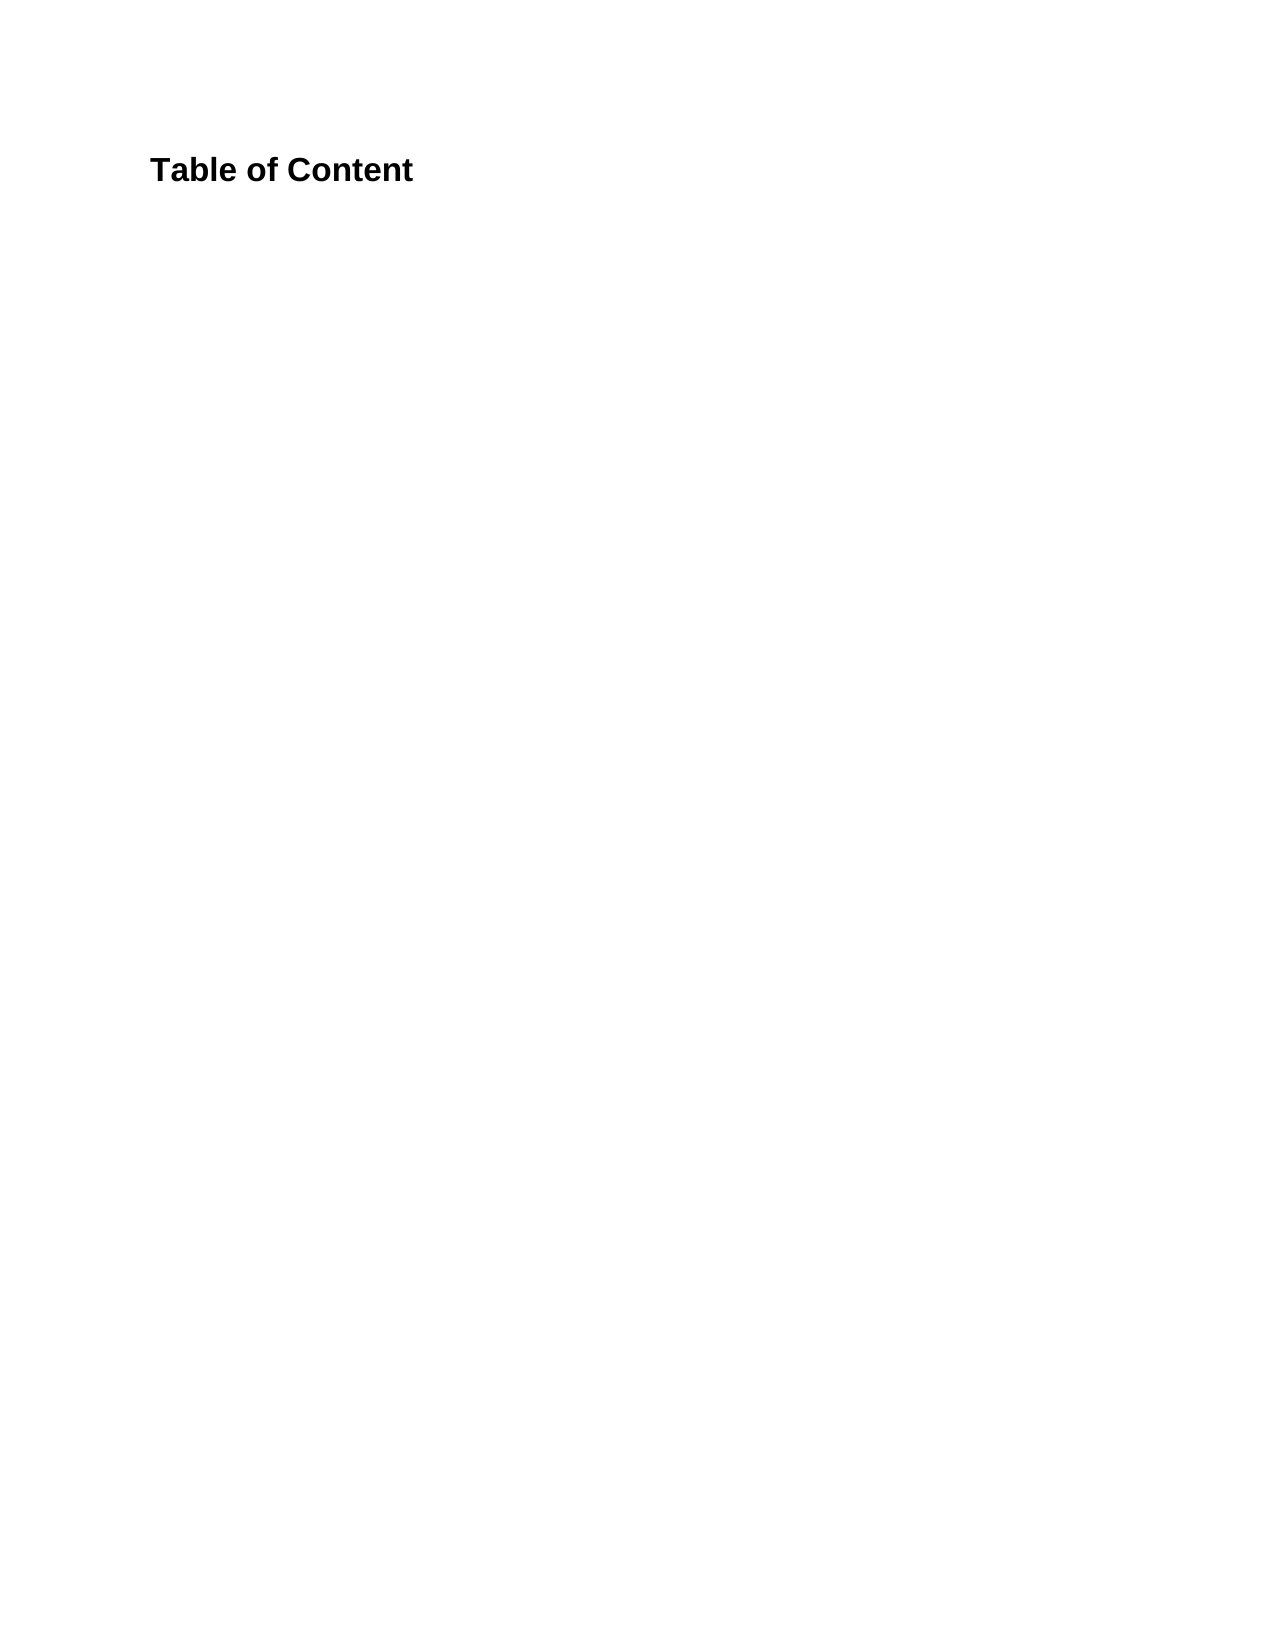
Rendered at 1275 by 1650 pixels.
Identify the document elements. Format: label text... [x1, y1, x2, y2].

text Table of Content [150, 150, 1125, 188]
